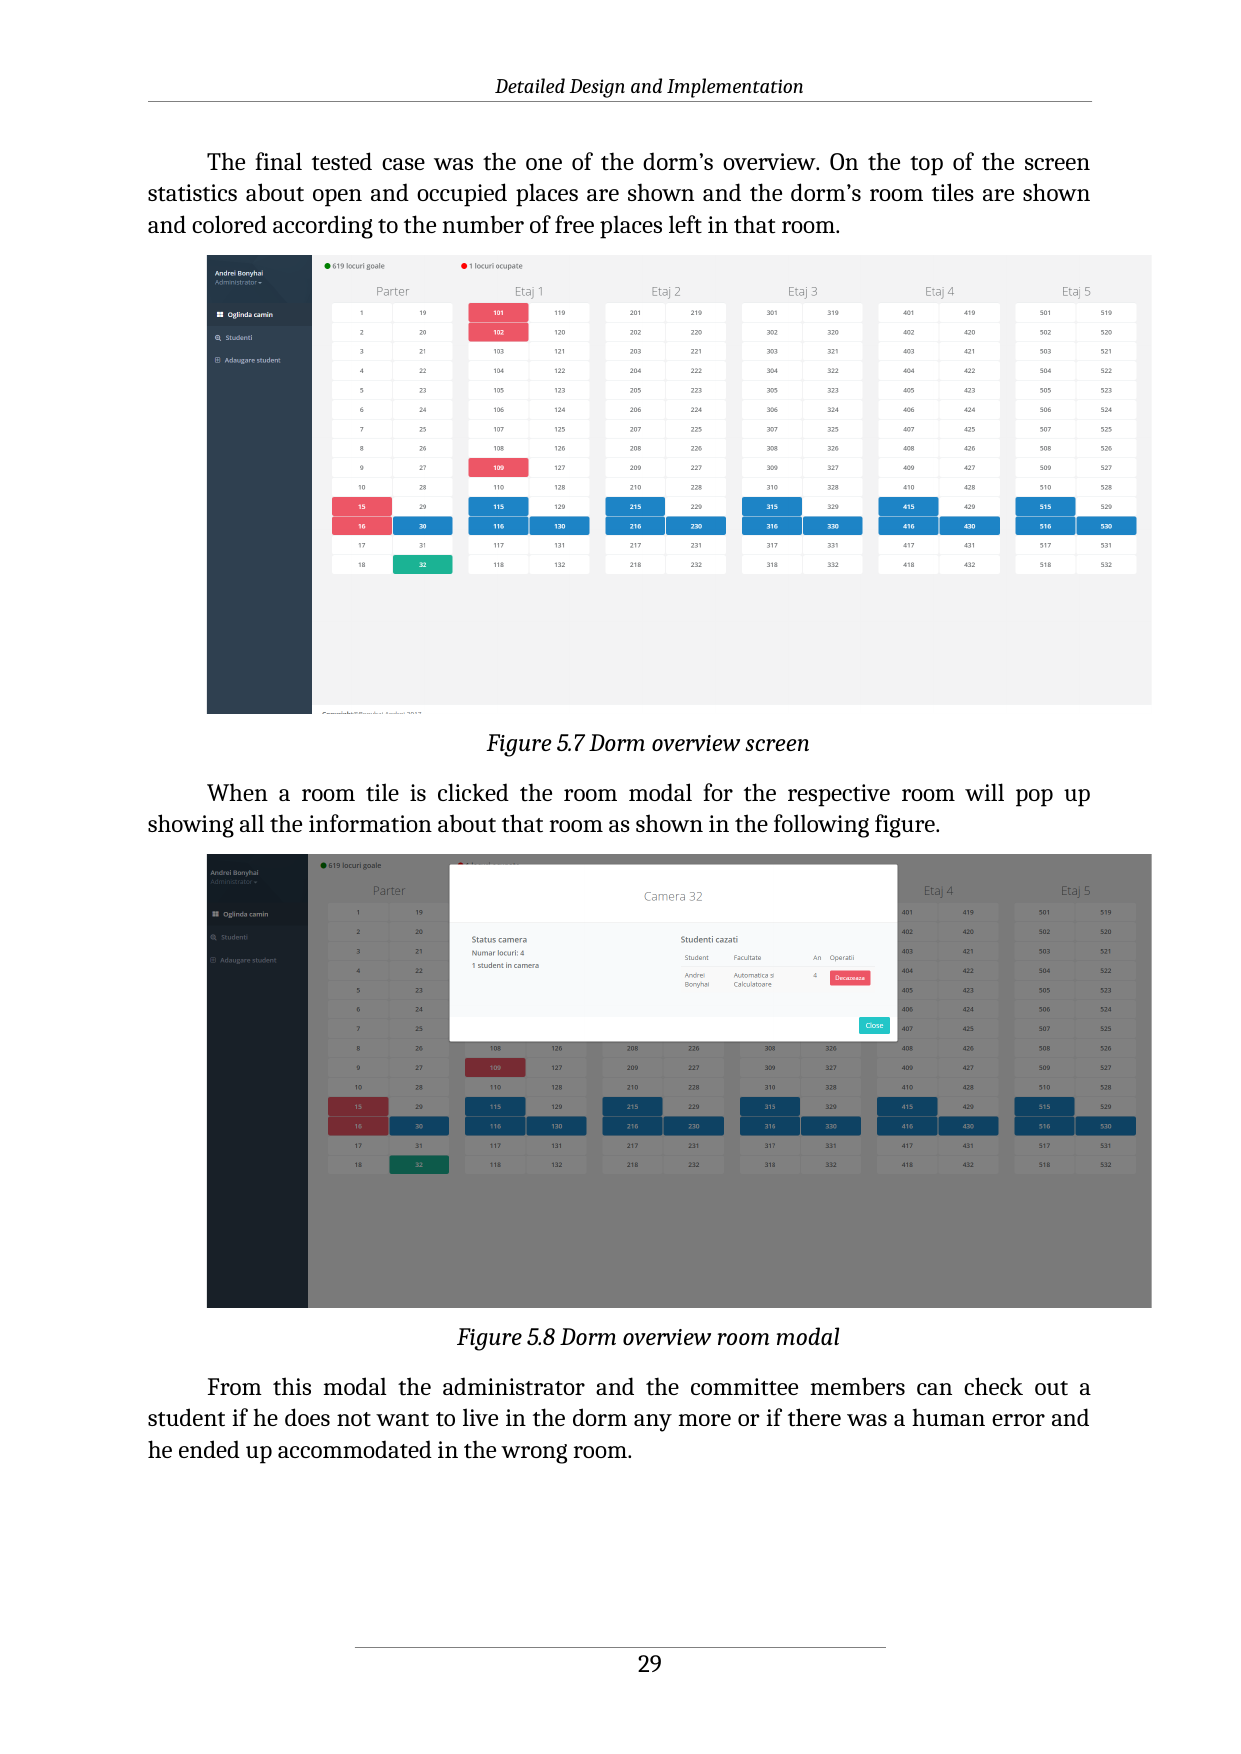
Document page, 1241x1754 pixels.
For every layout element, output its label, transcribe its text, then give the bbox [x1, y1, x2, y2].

text When a room tile is clicked the room modal for the respective room will pop up showing all the information about that room as shown in the following figure. [148, 778, 1092, 839]
text Figure 5.7 Dorm overview screen [148, 729, 1092, 758]
picture [206, 255, 1152, 714]
picture [206, 854, 1152, 1308]
text From this modal the administrator and the committee members can check out a student if he does not want to live in the dorm any more or if there was a human error and he ended up accommodated in the wrong room. [148, 1373, 1092, 1465]
text The final tested case was the one of the dorm’s overview. On the top of the screen statistics about open and occupied places are shown and the dorm’s room tiles are shown and colored according to the number of free places left in that room. [148, 148, 1092, 239]
text Figure 5.8 Dorm overview room modal [148, 1323, 1092, 1352]
